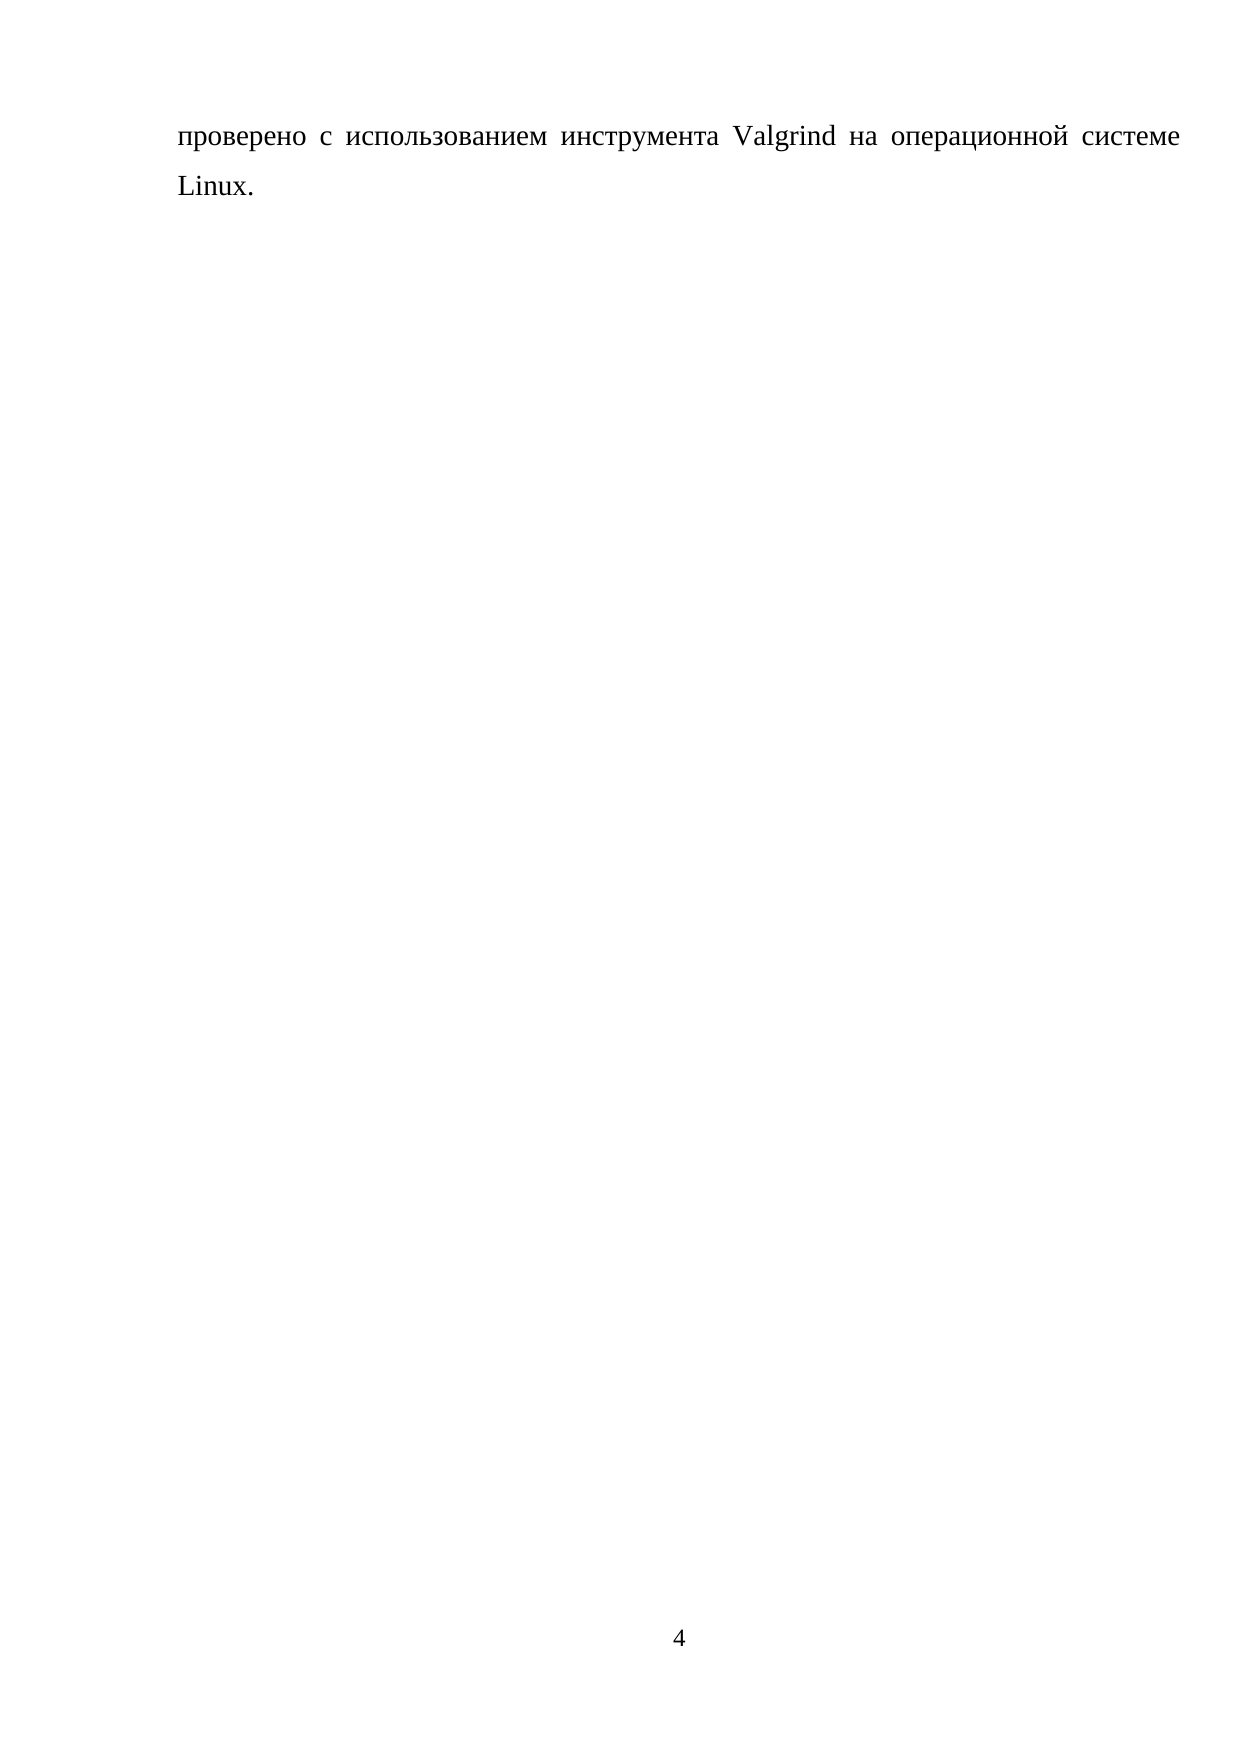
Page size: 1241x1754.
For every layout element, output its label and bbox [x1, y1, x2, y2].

text [177, 118, 1181, 202]
